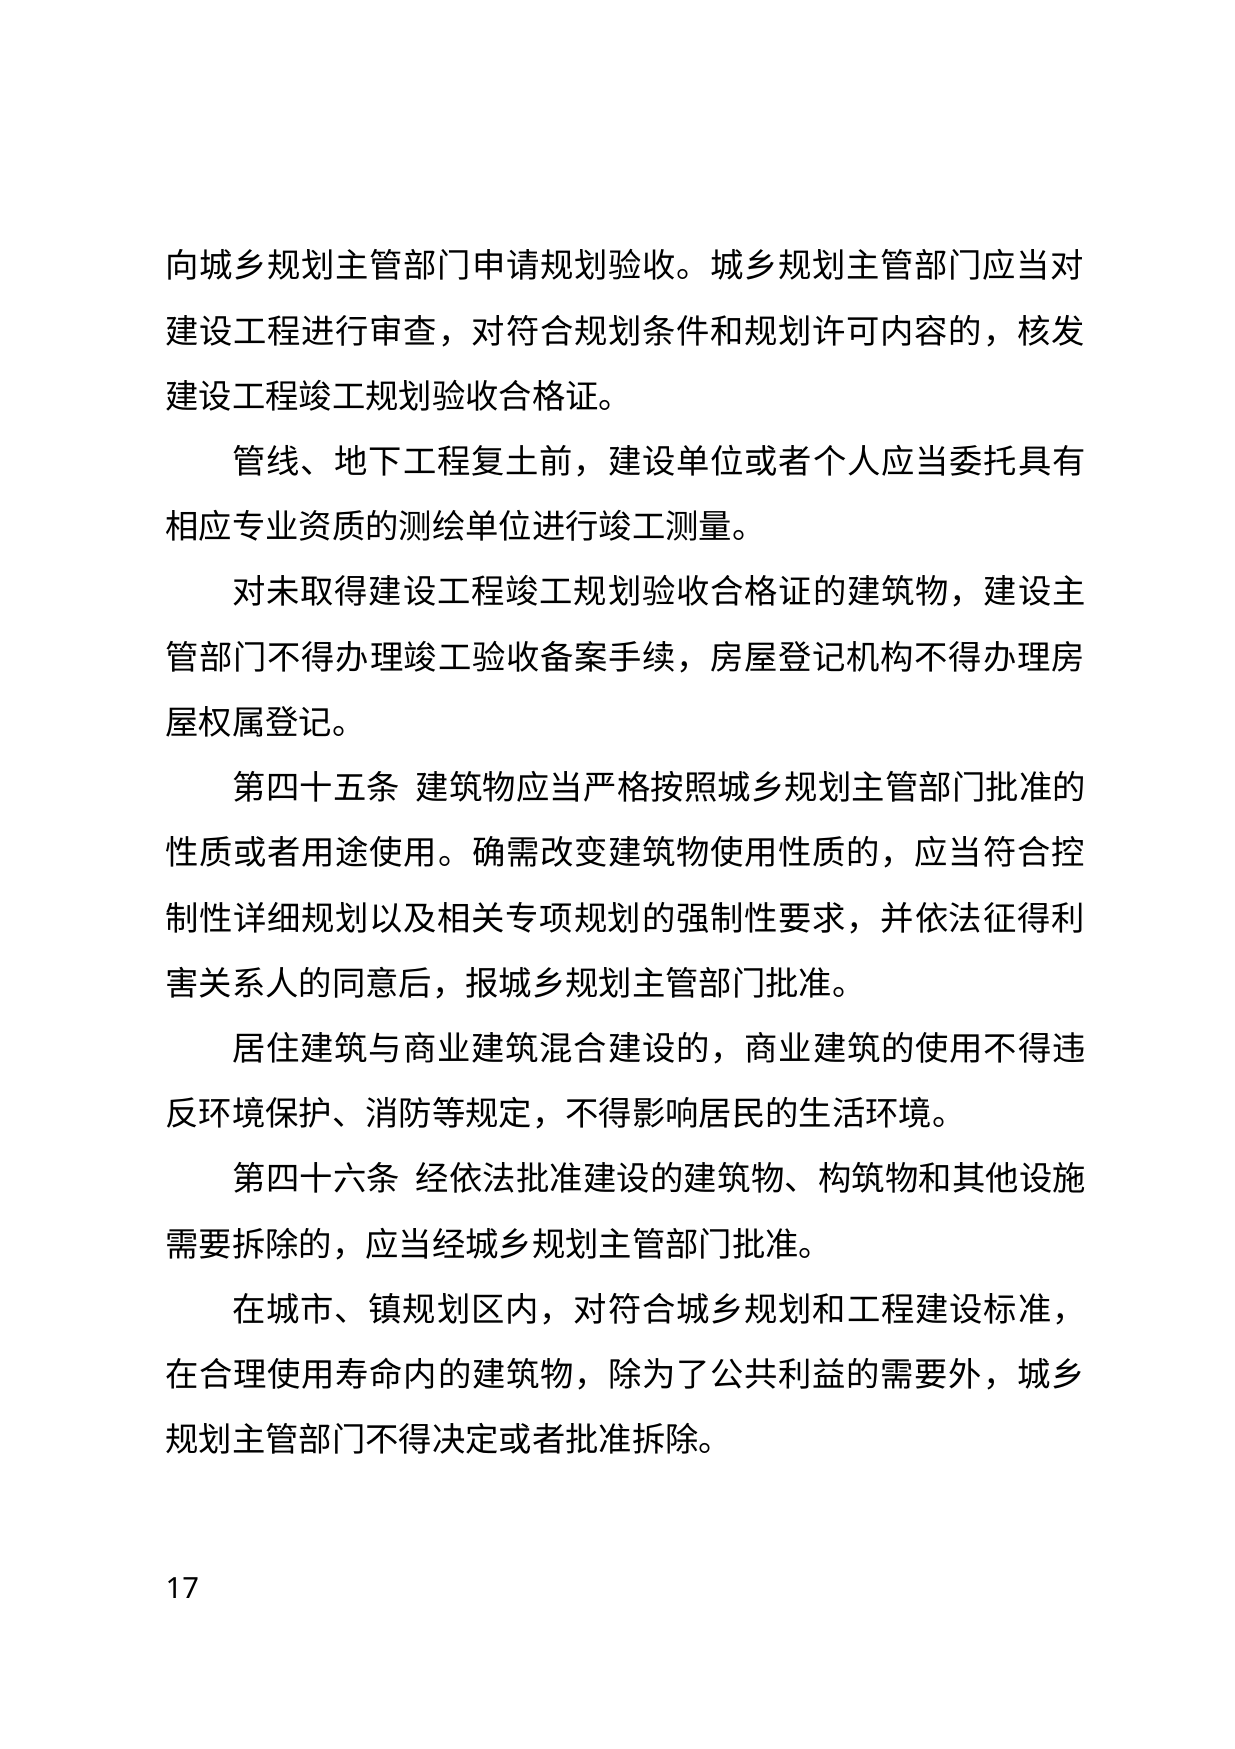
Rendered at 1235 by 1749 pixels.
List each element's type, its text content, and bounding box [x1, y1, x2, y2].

text 第四十五条 建筑物应当严格按照城乡规划主管部门批准的性质或者用途使用。确需改变建筑物使用性质的，应当符合控制性详细规划以及相关专项规划的强制性要求，并依法征得利害关系人的同意后，报城乡规划主管部门批准。 [165, 752, 1087, 1013]
text 在城市、镇规划区内，对符合城乡规划和工程建设标准，在合理使用寿命内的建筑物，除为了公共利益的需要外，城乡规划主管部门不得决定或者批准拆除。 [165, 1274, 1087, 1470]
text 第四十六条 经依法批准建设的建筑物、构筑物和其他设施需要拆除的，应当经城乡规划主管部门批准。 [165, 1144, 1087, 1274]
text 居住建筑与商业建筑混合建设的，商业建筑的使用不得违反环境保护、消防等规定，不得影响居民的生活环境。 [165, 1013, 1087, 1144]
text 管线、地下工程复土前，建设单位或者个人应当委托具有相应专业资质的测绘单位进行竣工测量。 [165, 426, 1087, 557]
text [165, 231, 1087, 426]
text 对未取得建设工程竣工规划验收合格证的建筑物，建设主管部门不得办理竣工验收备案手续，房屋登记机构不得办理房屋权属登记。 [165, 557, 1087, 752]
